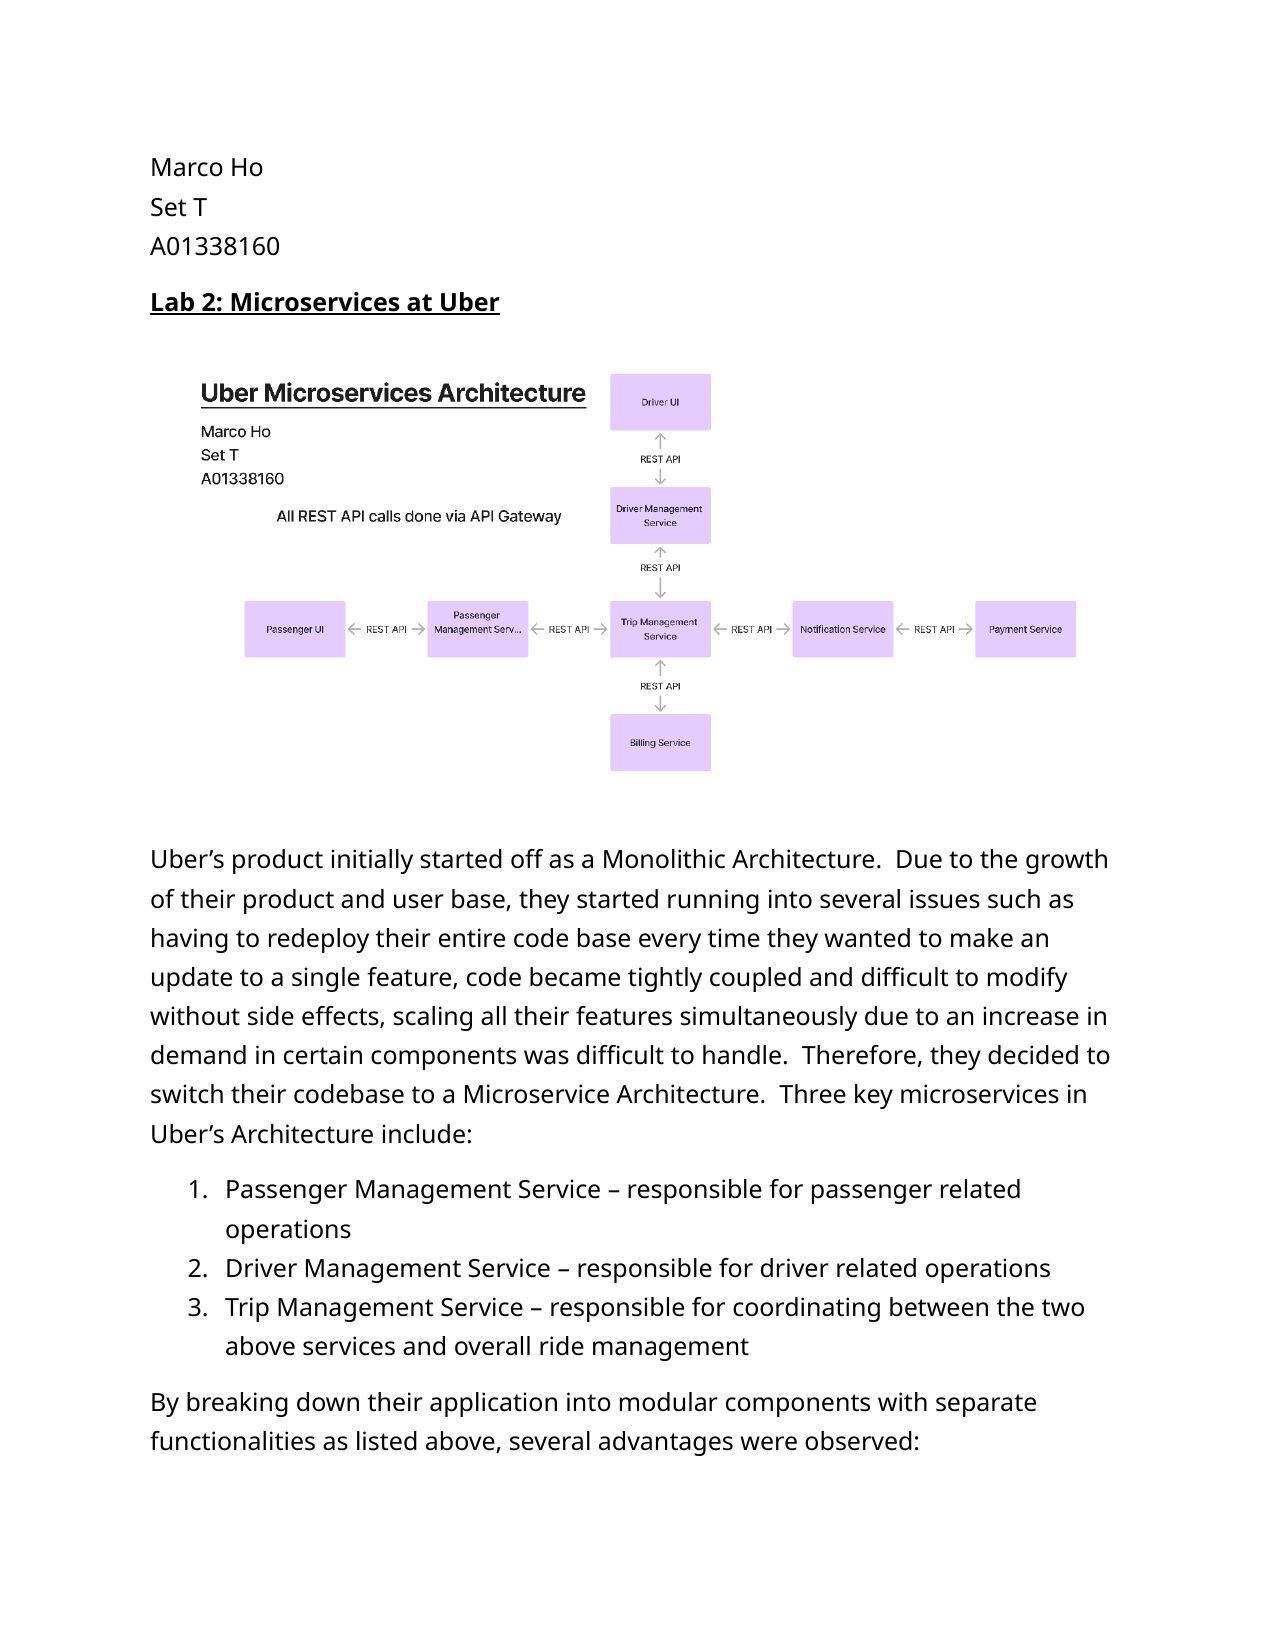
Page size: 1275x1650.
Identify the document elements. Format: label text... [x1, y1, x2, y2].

list Driver Management Service – responsible for driver related operations [187, 1250, 1125, 1284]
text Lab 2: Microservices at Uber [150, 284, 1125, 323]
list Passenger Management Service – responsible for passenger related operations [187, 1172, 1125, 1245]
picture [150, 323, 1125, 821]
text Marco Ho Set T A01338160 [150, 150, 1125, 262]
text By breaking down their application into modular components with separate functionalities as listed above, several advantages were observed: [150, 1384, 1125, 1458]
text Uber’s product initially started off as a Monolithic Architecture. Due to the growth of their product and user base, they started running into several issues such as having to redeploy their entire code base every time they wanted to make an update to a single feature, code became tightly coupled and difficult to modify without side effects, scaling all their features simultaneously due to an increase in demand in certain components was difficult to handle. Therefore, they decided to switch their codebase to a Microservice Architecture. Three key microservices in Uber’s Architecture include: [150, 842, 1125, 1150]
list Trip Management Service – responsible for coordinating between the two above services and overall ride management [187, 1289, 1125, 1363]
